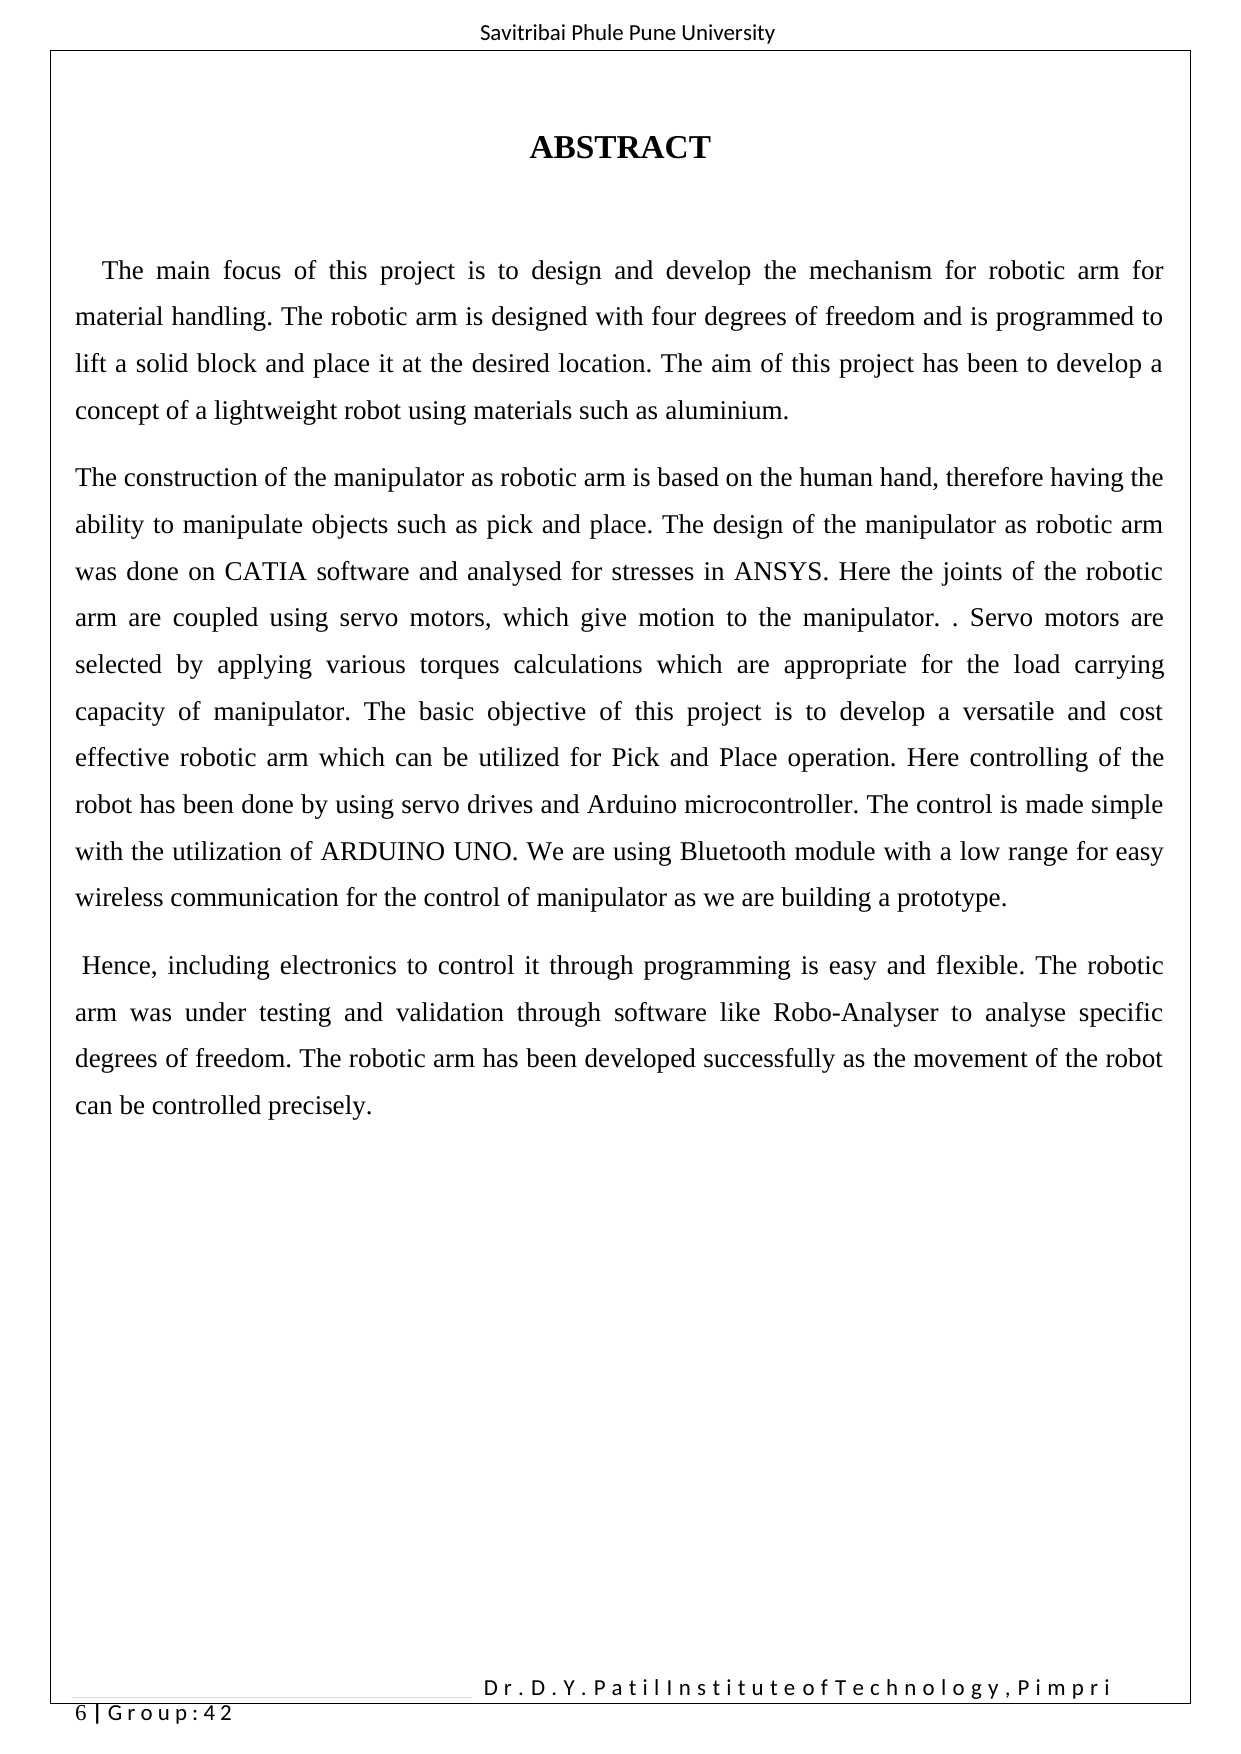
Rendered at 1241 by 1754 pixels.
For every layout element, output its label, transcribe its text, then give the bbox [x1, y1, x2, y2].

text ABSTRACT [162, 127, 1078, 166]
text The main focus of this project is to design and develop the mechanism for robotic arm for material handling. The robotic arm is designed with four degrees of freedom and is programmed to lift a solid block and place it at the desired location. The aim of this project has been to develop a concept of a lightweight robot using materials such as aluminium. [75, 254, 1165, 425]
text Hence, including electronics to control it through programming is easy and flexible. The robotic arm was under testing and validation through software like Robo-Analyser to analyse specific degrees of freedom. The robotic arm has been developed successfully as the movement of the robot can be controlled precisely. [75, 949, 1165, 1120]
text The construction of the manipulator as robotic arm is based on the human hand, therefore having the ability to manipulate objects such as pick and place. The design of the manipulator as robotic arm was done on CATIA software and analysed for stresses in ANSYS. Here the joints of the robotic arm are coupled using servo motors, which give motion to the manipulator. . Servo motors are selected by applying various torques calculations which are appropriate for the load carrying capacity of manipulator. The basic objective of this project is to develop a versatile and cost effective robotic arm which can be utilized for Pick and Place operation. Here controlling of the robot has been done by using servo drives and Arduino microcontroller. The control is made simple with the utilization of ARDUINO UNO. We are using Bluetooth module with a low range for easy wireless communication for the control of manipulator as we are building a prototype. [75, 461, 1165, 913]
